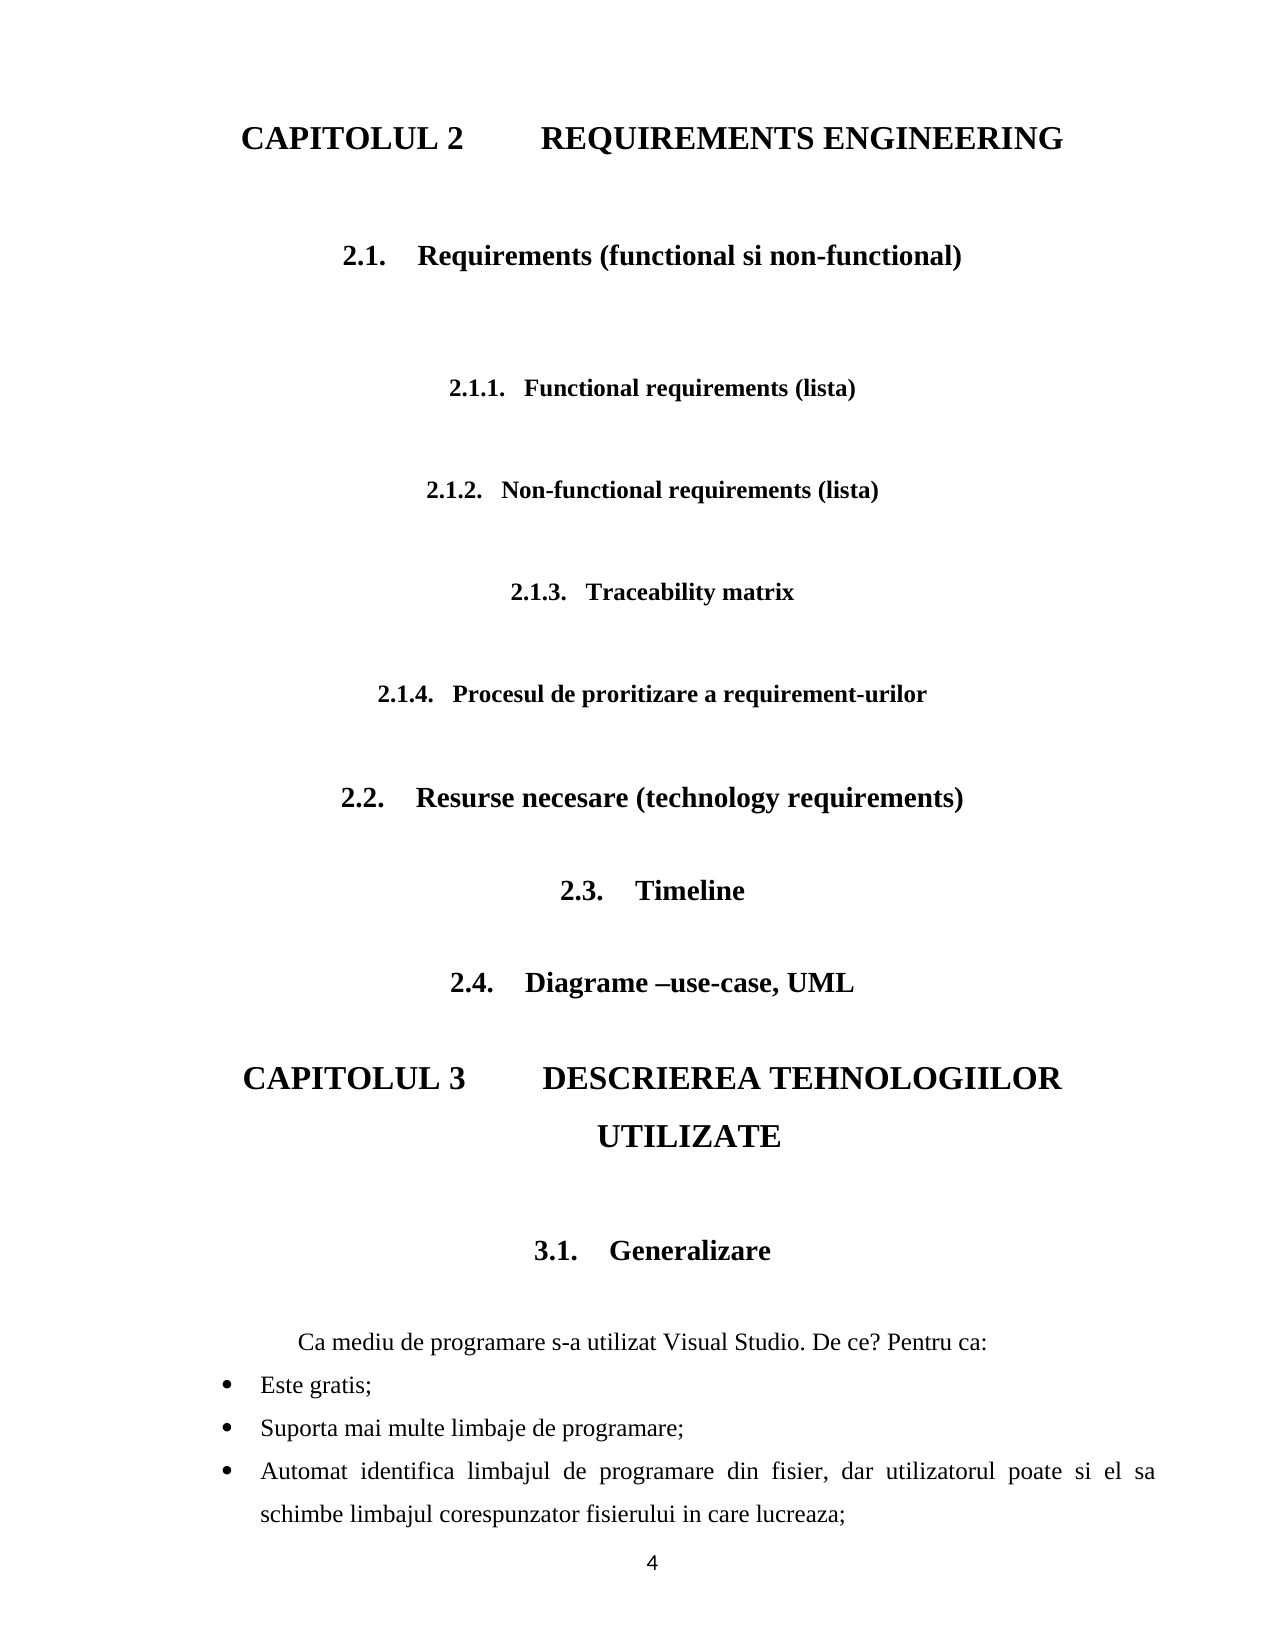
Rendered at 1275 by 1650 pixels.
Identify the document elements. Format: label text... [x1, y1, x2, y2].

subtitle Traceability matrix [148, 577, 1157, 606]
subtitle Requirements engineering [148, 118, 1157, 156]
list Este gratis; [223, 1370, 1157, 1399]
text Ca mediu de programare s-a utilizat Visual Studio. De ce? Pentru ca: [223, 1327, 1157, 1356]
subtitle Functional requirements (lista) [148, 373, 1157, 402]
subtitle Descrierea tehnologiilor utilizate [148, 1058, 1157, 1154]
subtitle Resurse necesare (technology requirements) [148, 781, 1157, 814]
subtitle Generalizare [148, 1233, 1157, 1267]
subtitle Diagrame –use-case, UML [148, 965, 1157, 999]
subtitle Non-functional requirements (lista) [148, 475, 1157, 504]
subtitle Timeline [148, 873, 1157, 906]
subtitle Procesul de proritizare a requirement-urilor [148, 679, 1157, 707]
list Automat identifica limbajul de programare din fisier, dar utilizatorul poate si el sa schimbe limbajul corespunzator fisierului in care lucreaza; [223, 1456, 1157, 1528]
subtitle Requirements (functional si non-functional) [148, 238, 1157, 272]
list Suporta mai multe limbaje de programare; [223, 1413, 1157, 1442]
